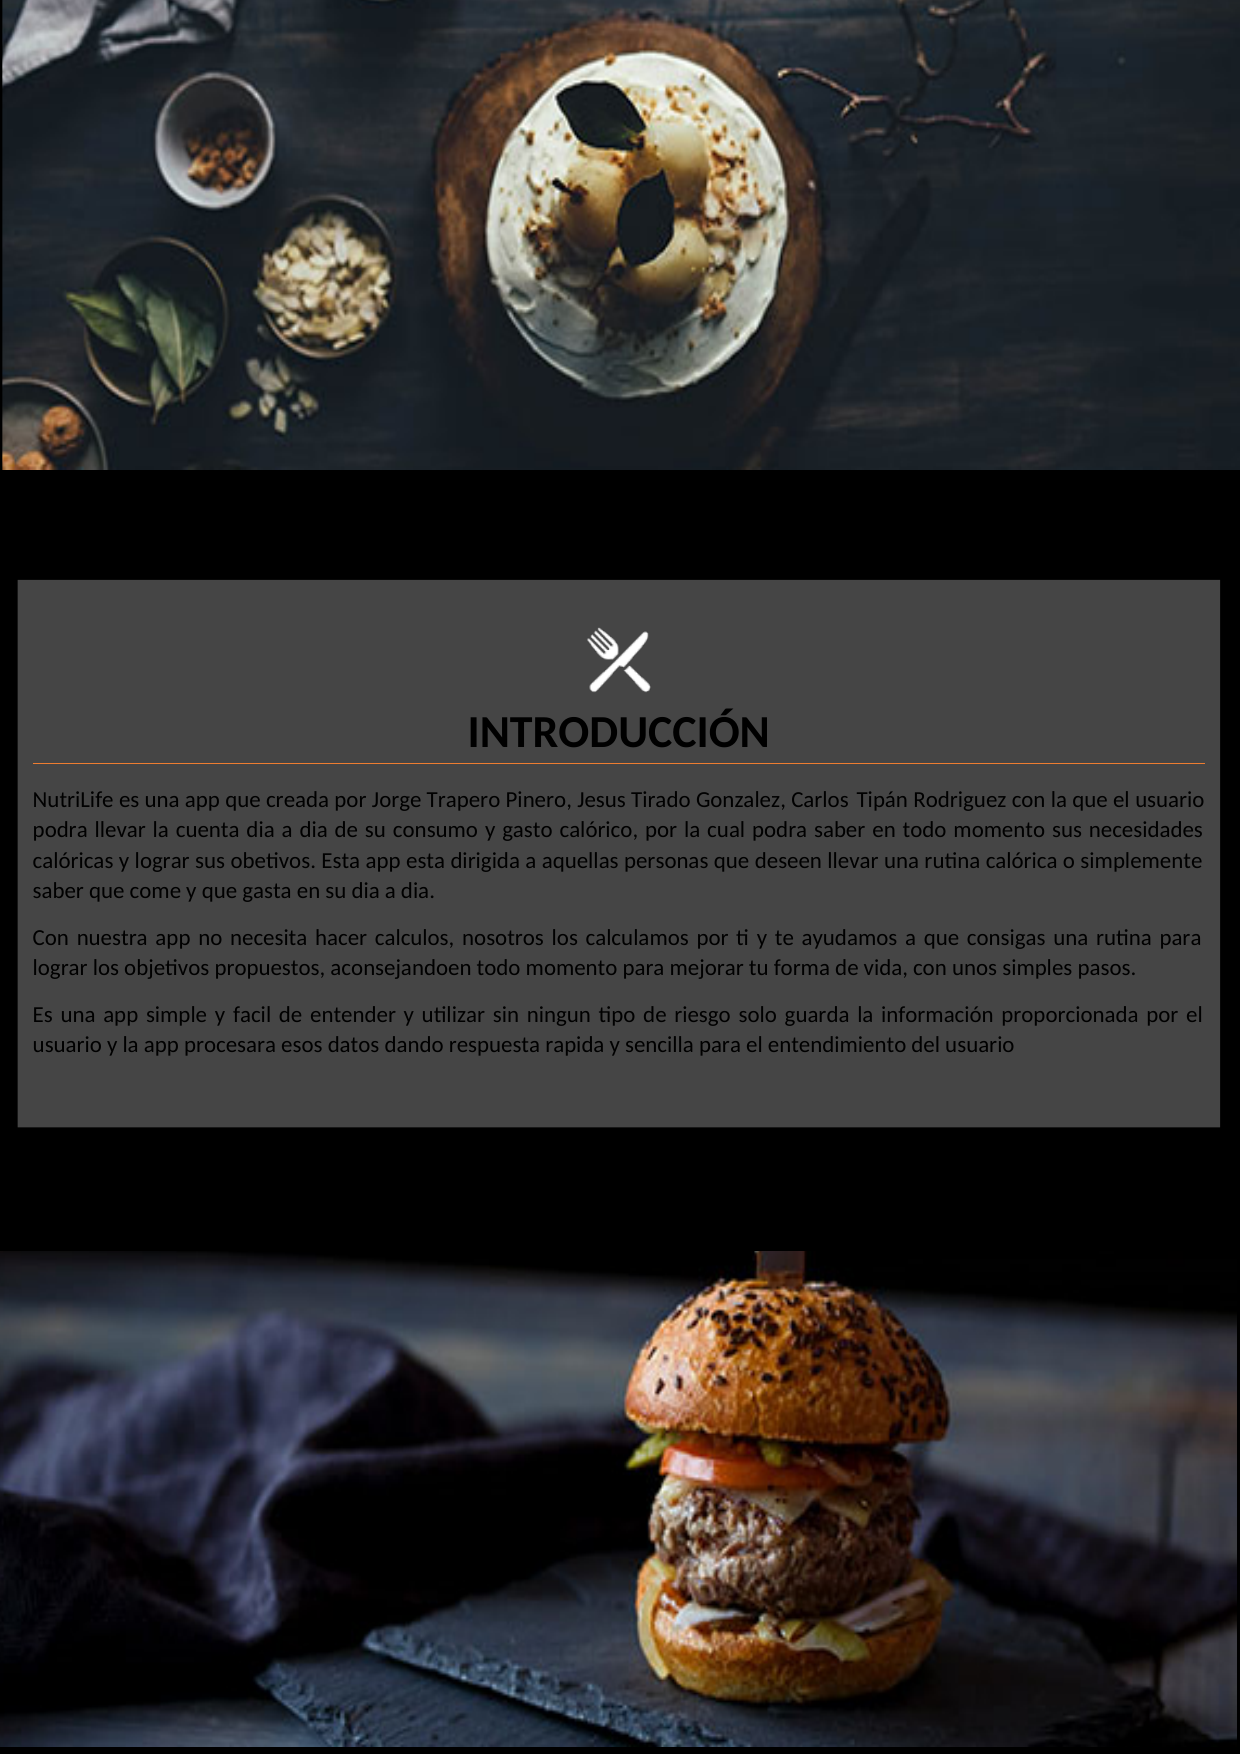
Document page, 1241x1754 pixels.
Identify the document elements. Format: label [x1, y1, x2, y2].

picture [2, 0, 1240, 470]
picture [585, 624, 653, 696]
